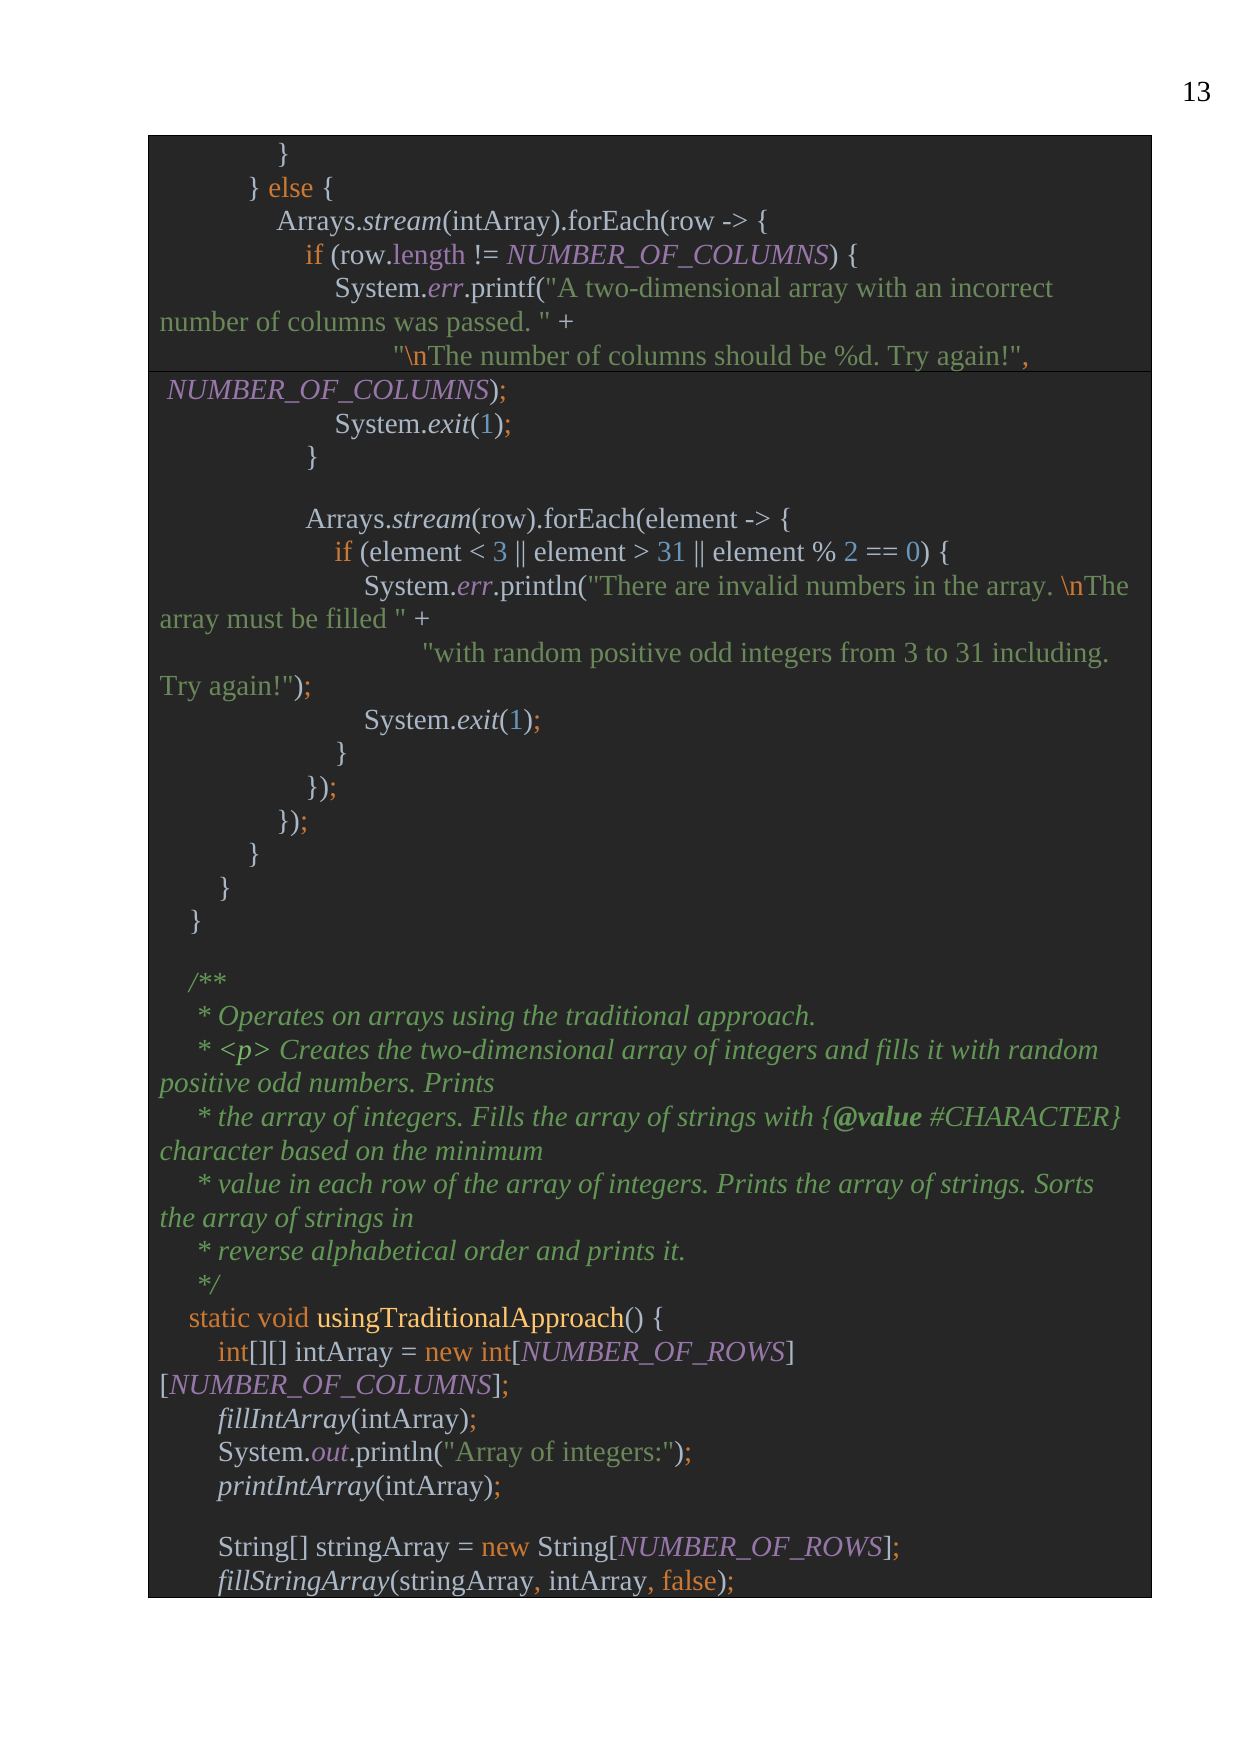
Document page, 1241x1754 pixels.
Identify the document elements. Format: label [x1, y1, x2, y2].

table_header [149, 372, 1151, 1597]
table_header [149, 136, 1151, 371]
